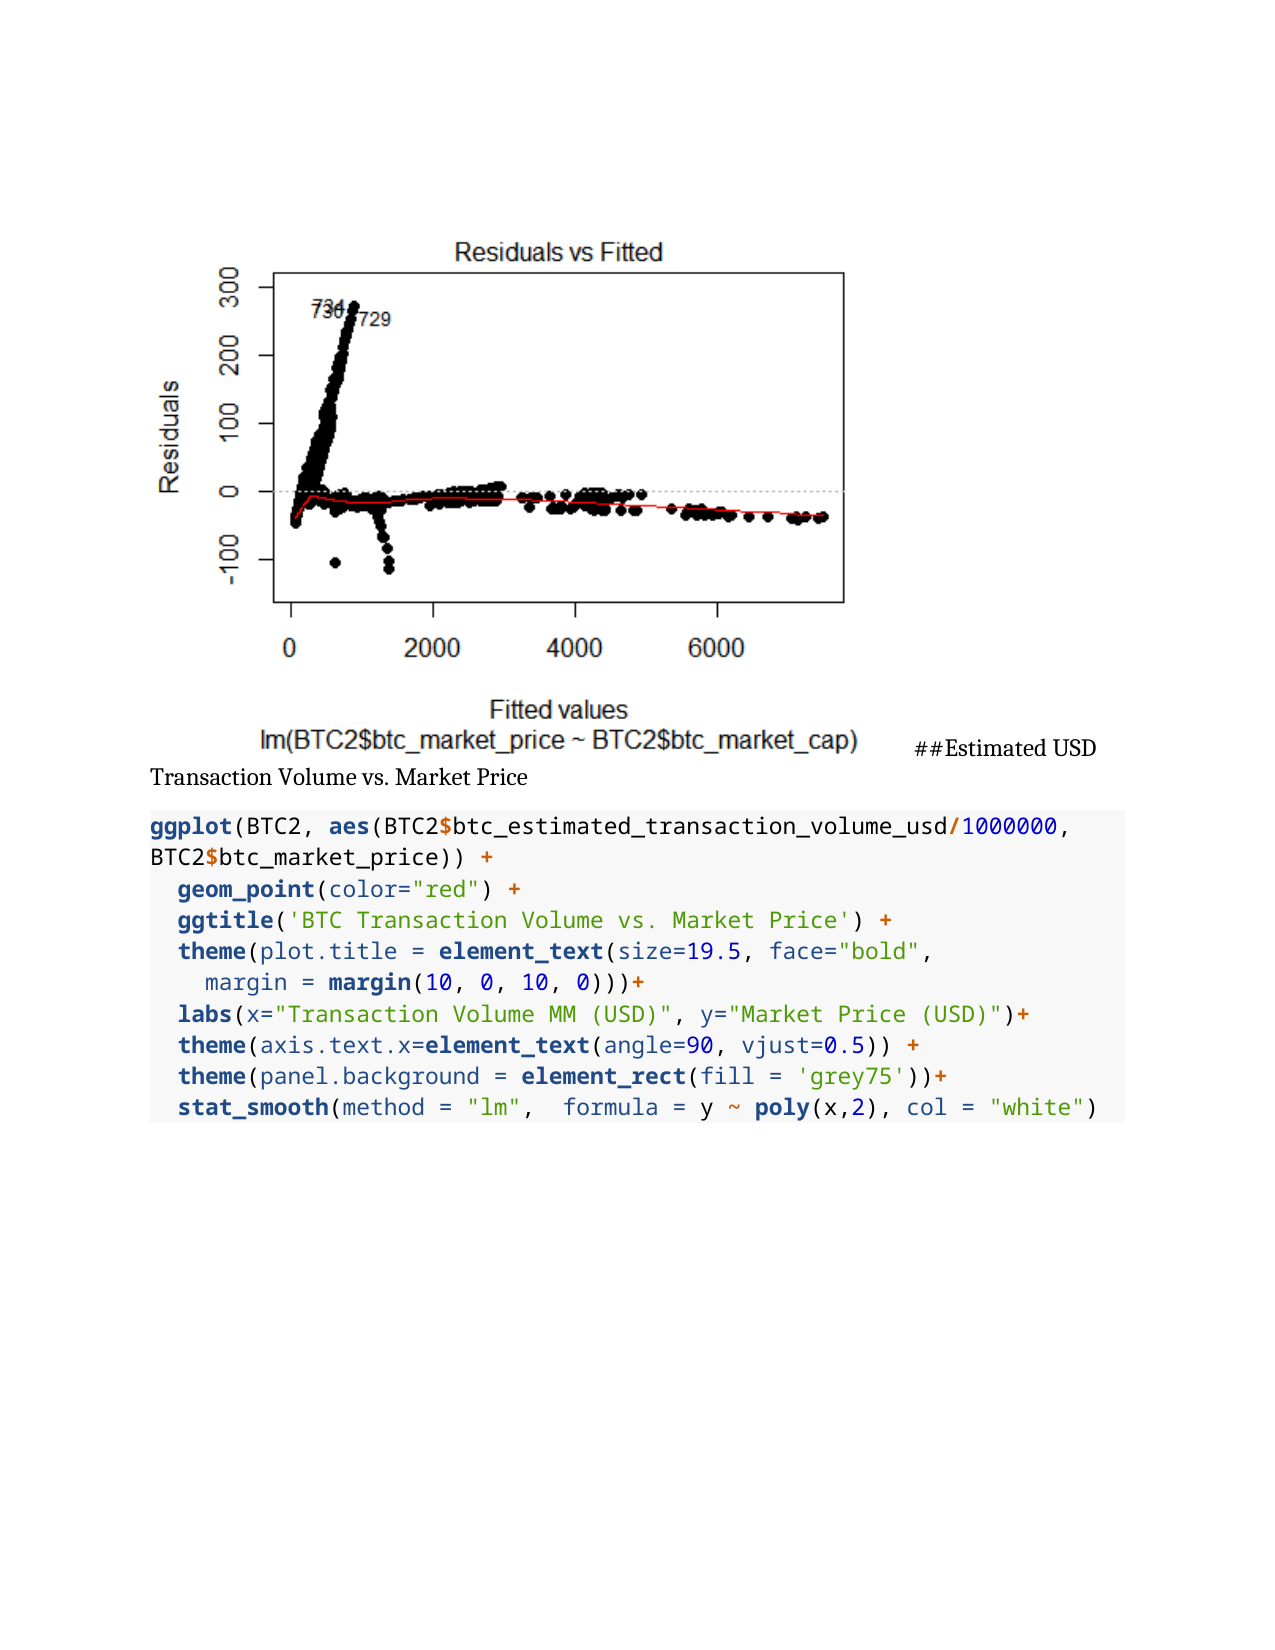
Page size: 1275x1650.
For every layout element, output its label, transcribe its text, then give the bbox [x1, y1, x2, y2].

picture [150, 150, 908, 757]
text ggplot(BTC2, aes(BTC2$btc_estimated_transaction_volume_usd/1000000, BTC2$btc_market_price)) + geom_point(color="red") + ggtitle('BTC Transaction Volume vs. Market Price') + theme(plot.title = element_text(size=19.5, face="bold", margin = margin(10, 0, 10, 0)))+ labs(x="Transaction Volume MM (USD)", y="Market Price (USD)")+ theme(axis.text.x=element_text(angle=90, vjust=0.5)) + theme(panel.background = element_rect(fill = 'grey75'))+ stat_smooth(method = "lm", formula = y ~ poly(x,2), col = "white") [494, 810, 1125, 1123]
